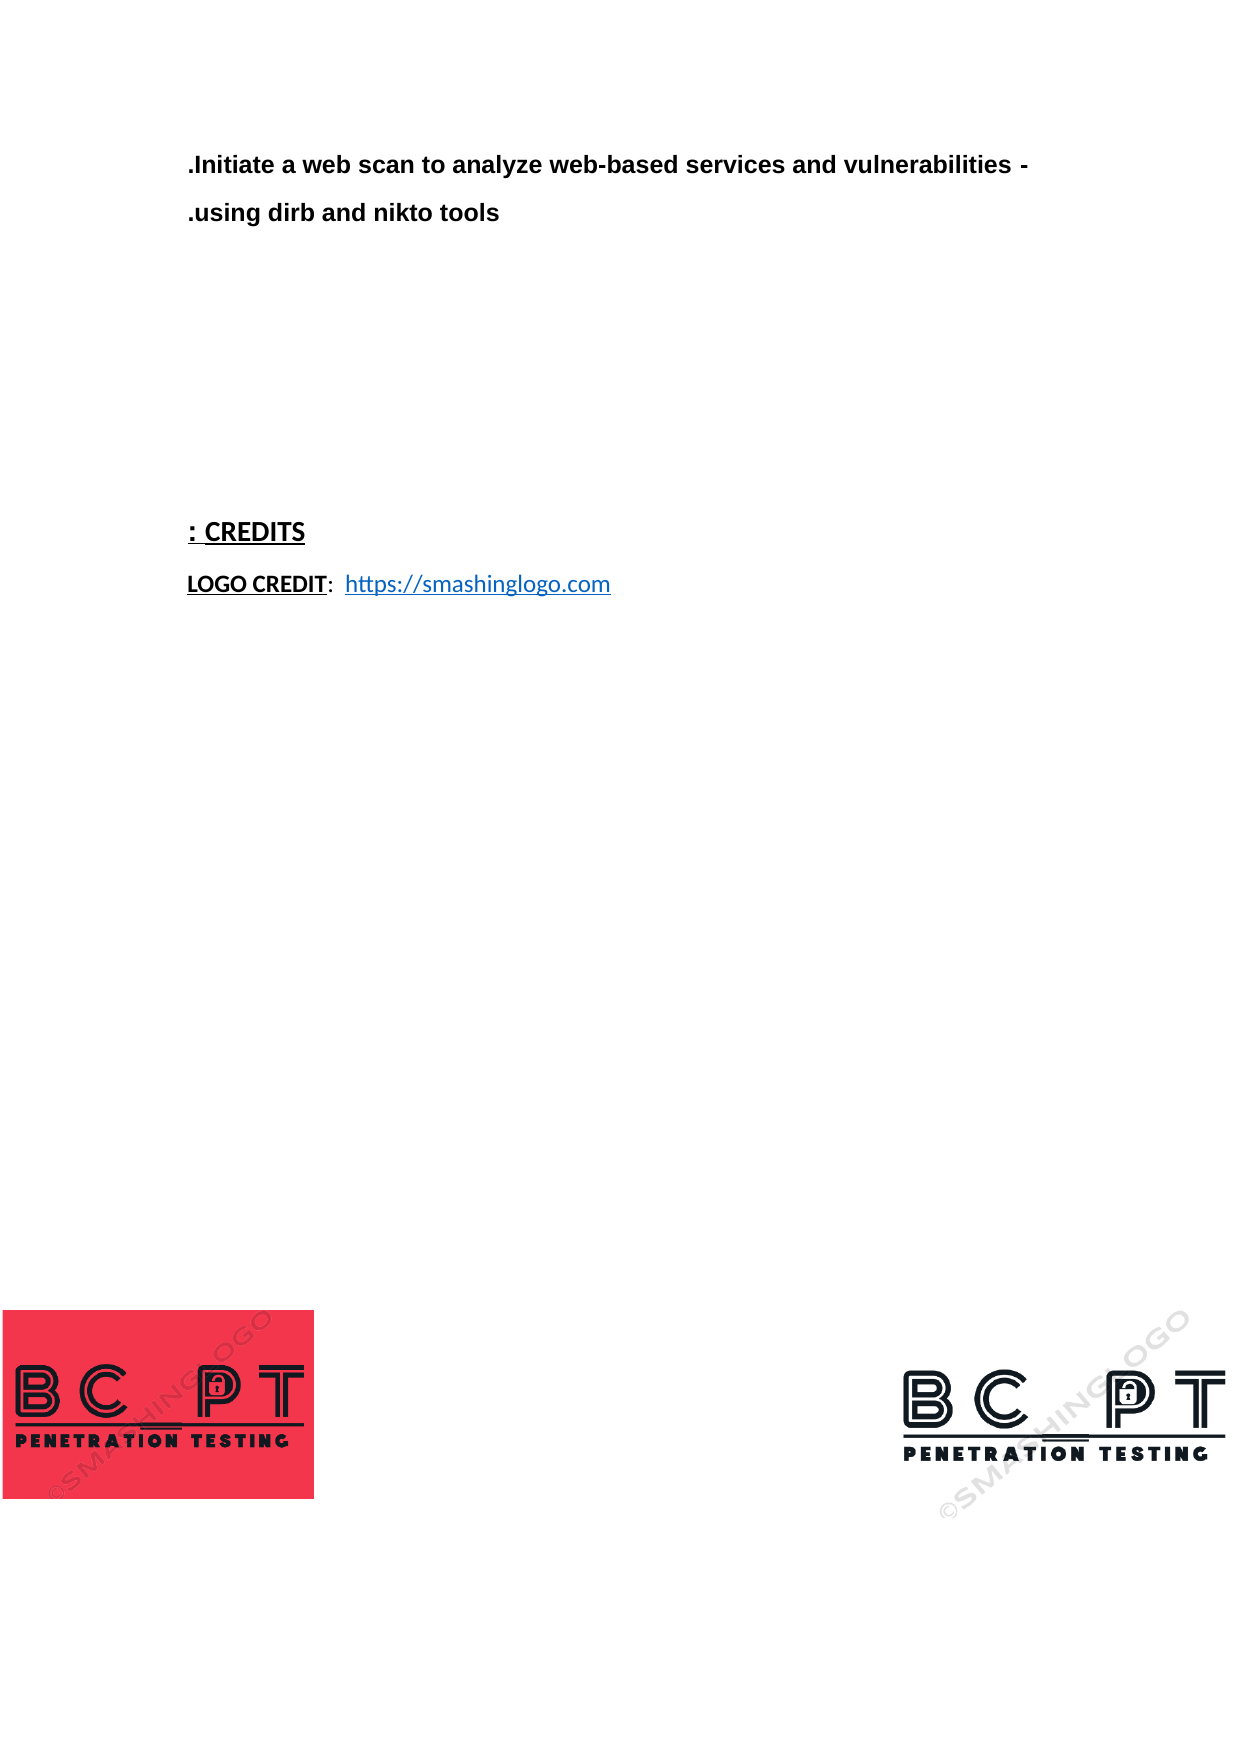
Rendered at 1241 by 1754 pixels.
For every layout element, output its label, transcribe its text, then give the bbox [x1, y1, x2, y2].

text using dirb and nikto tools. [187, 198, 1053, 226]
text - Initiate a web scan to analyze web-based services and vulnerabilities. [187, 150, 1053, 179]
text LOGO CREDIT: https://smashinglogo.com [187, 568, 1053, 598]
picture [887, 1310, 1238, 1517]
text CREDITS : [187, 513, 1053, 548]
picture [1, 1310, 314, 1498]
